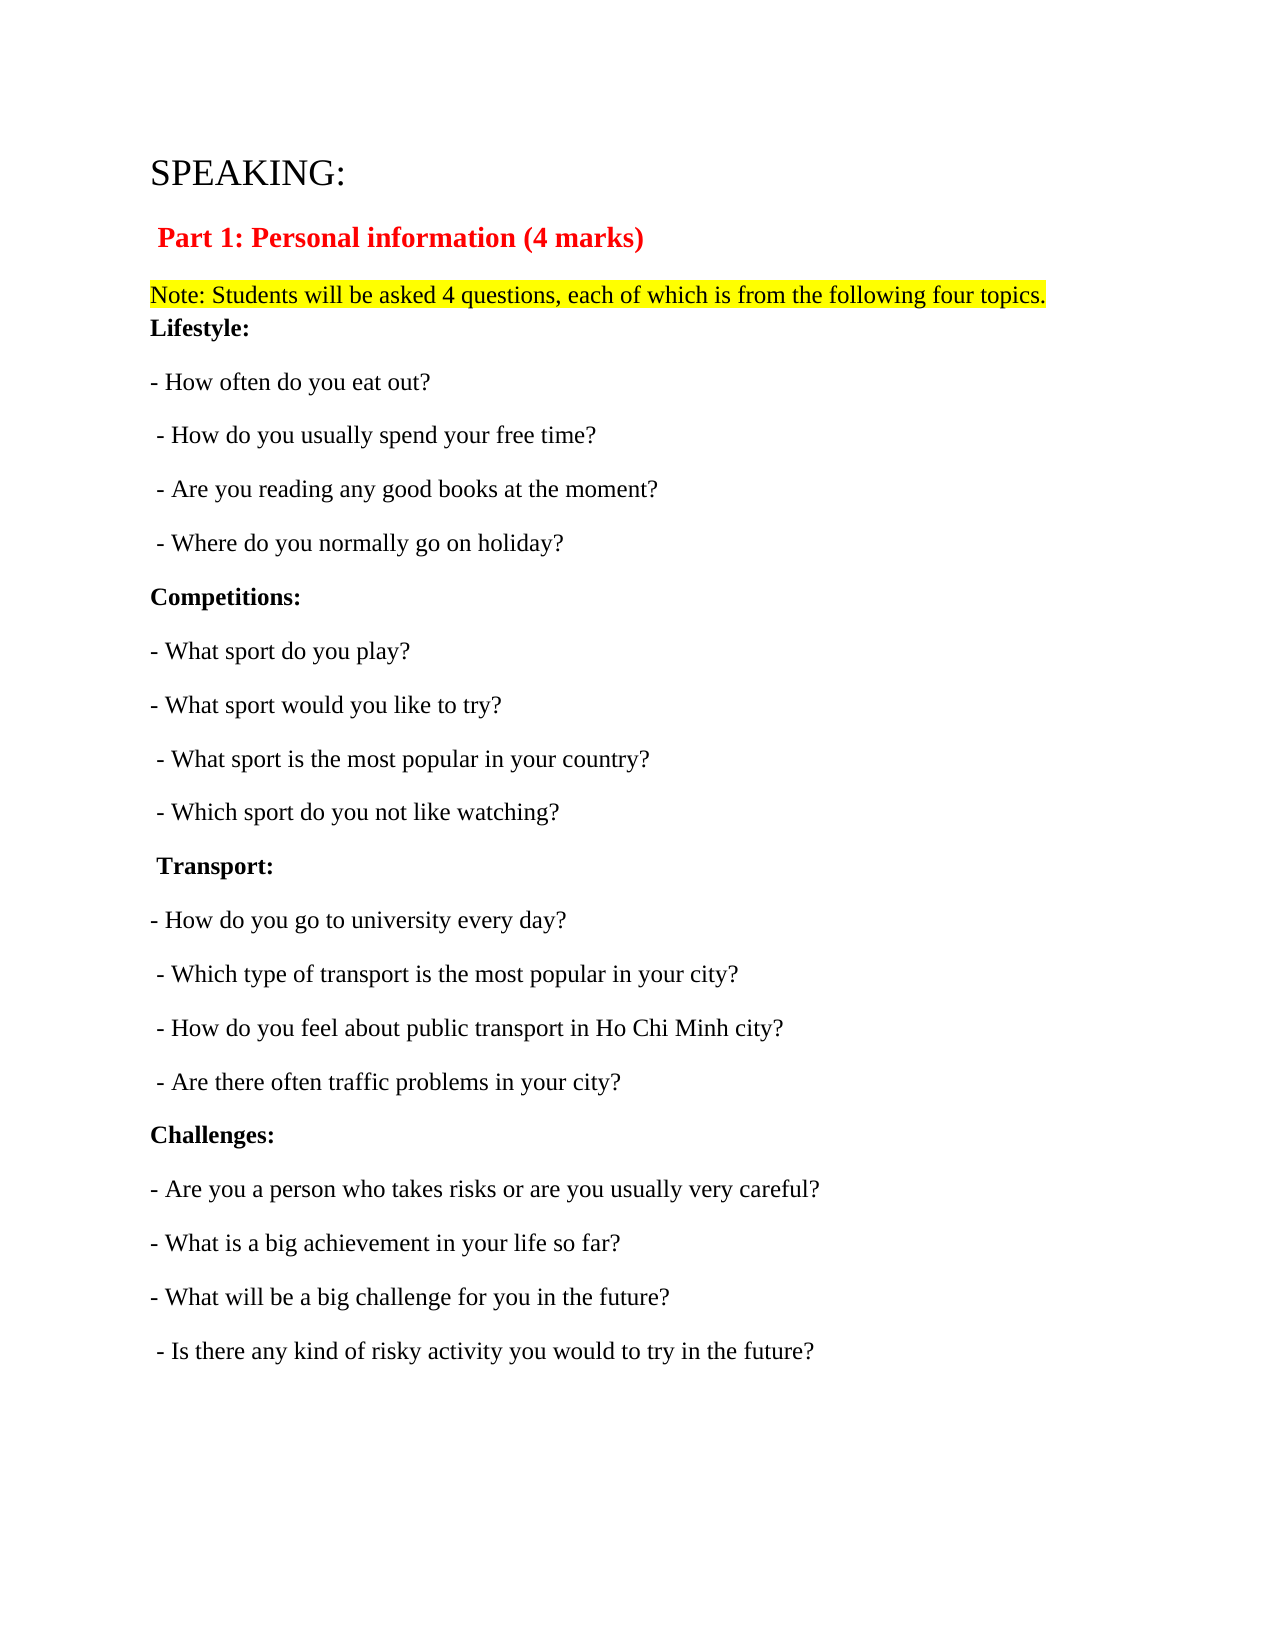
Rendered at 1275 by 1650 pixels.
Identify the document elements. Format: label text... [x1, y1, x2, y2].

text - What will be a big challenge for you in the future? [150, 1282, 1125, 1311]
text - How often do you eat out? [150, 367, 1125, 395]
text - What is a big achievement in your life so far? [150, 1228, 1125, 1257]
text - Are you a person who takes risks or are you usually very careful? [150, 1174, 1125, 1203]
text Note: Students will be asked 4 questions, each of which is from the following four topics. Lifestyle: [150, 280, 1125, 342]
text Competitions: [150, 582, 1125, 611]
text Part 1: Personal information (4 marks) [150, 220, 1125, 254]
text - How do you go to university every day? [150, 905, 1125, 934]
text - Which sport do you not like watching? [150, 797, 1125, 826]
text - How do you usually spend your free time? [150, 421, 1125, 449]
text - How do you feel about public transport in Ho Chi Minh city? [150, 1013, 1125, 1042]
text - What sport is the most popular in your country? [150, 744, 1125, 772]
text - Are there often traffic problems in your city? [150, 1067, 1125, 1096]
text SPEAKING: [150, 150, 1125, 193]
text - Where do you normally go on holiday? [150, 528, 1125, 557]
text Challenges: [150, 1121, 1125, 1149]
text - Which type of transport is the most popular in your city? [150, 959, 1125, 988]
text - What sport do you play? [150, 636, 1125, 665]
text - Are you reading any good books at the moment? [150, 474, 1125, 503]
text - Is there any kind of risky activity you would to try in the future? [150, 1336, 1125, 1365]
text - What sport would you like to try? [150, 690, 1125, 718]
text Transport: [150, 851, 1125, 880]
